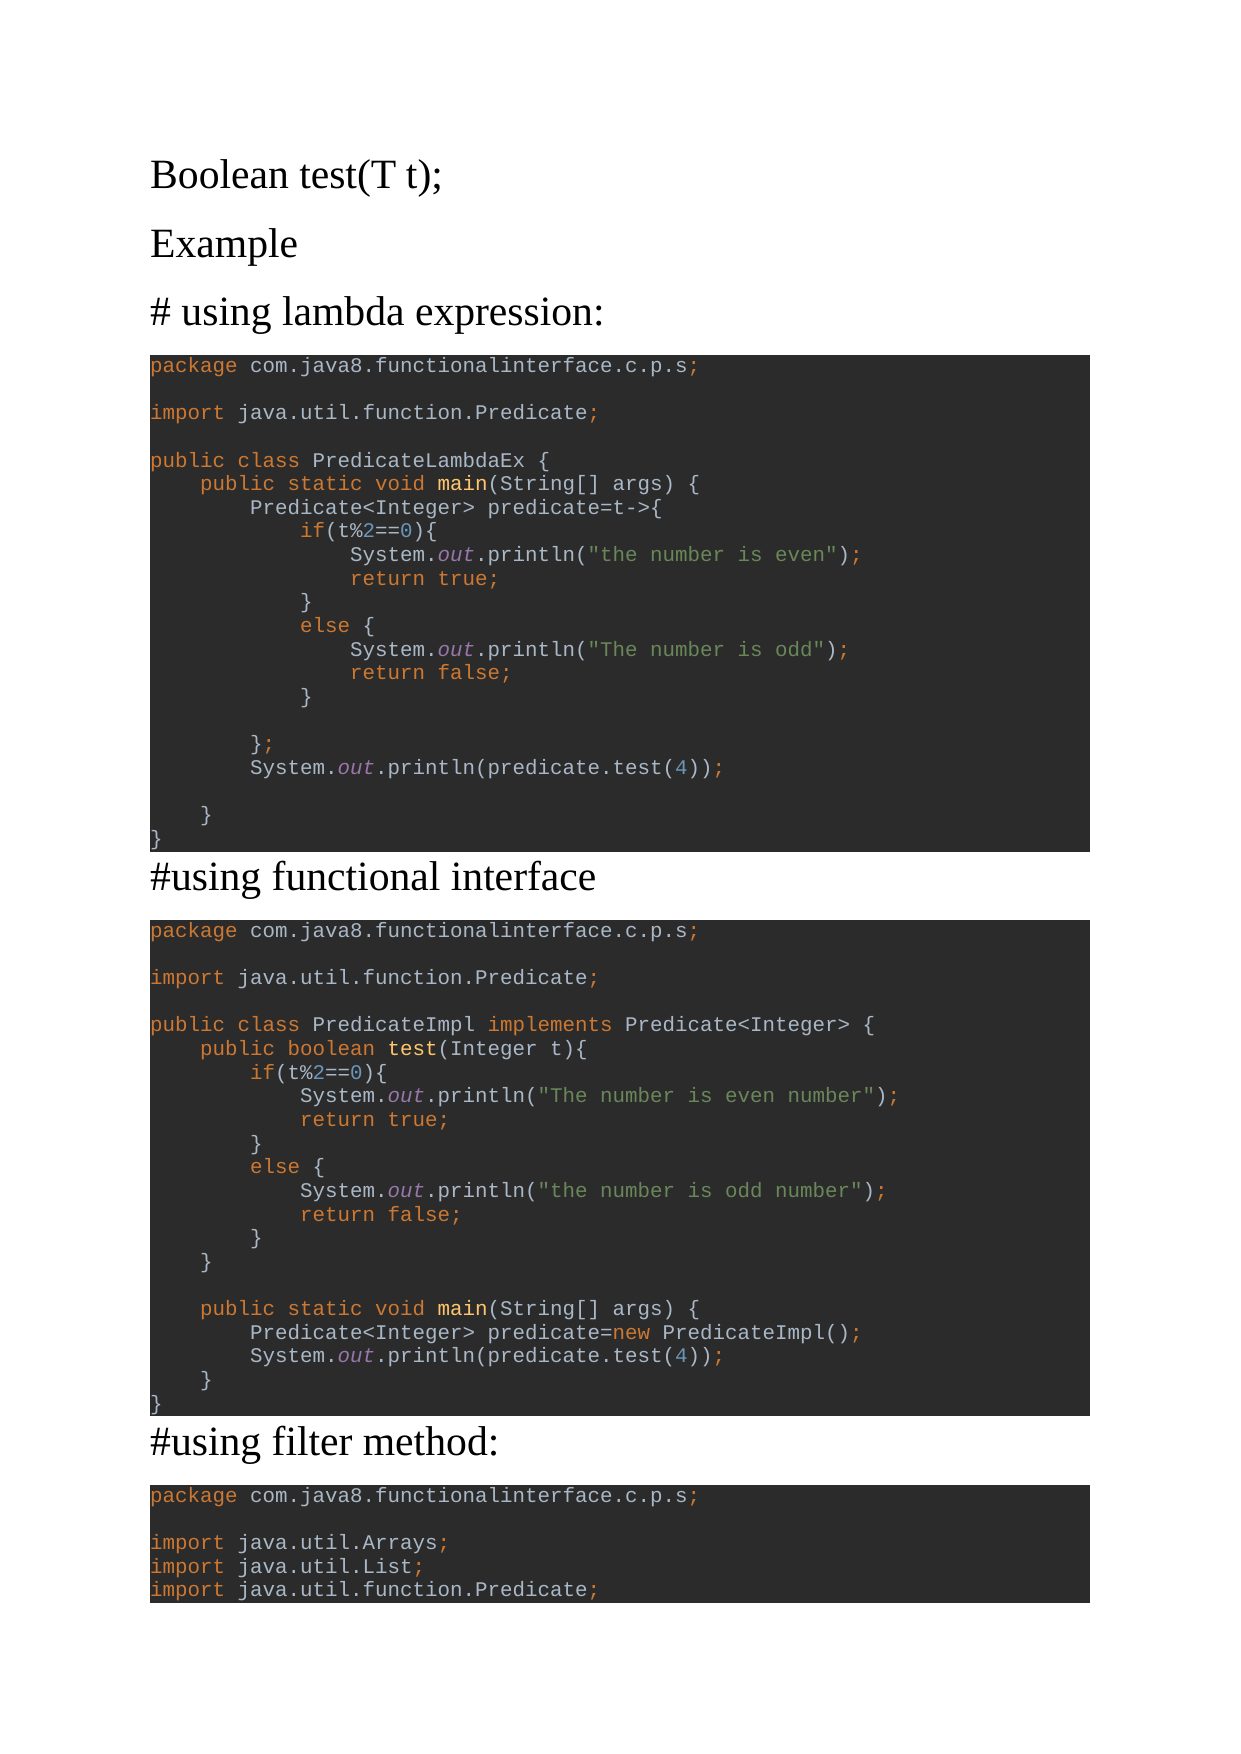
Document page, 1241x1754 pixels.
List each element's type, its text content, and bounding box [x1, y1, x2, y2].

text # using lambda expression: [150, 287, 1090, 334]
text Example [150, 218, 1090, 266]
text #using filter method: [150, 1416, 1090, 1464]
text Boolean test(T t); [150, 150, 1090, 198]
text #using functional interface [150, 852, 1090, 899]
text package com.java8.functionalinterface.c.p.s; import java.util.function.Predicate; public class PredicateLambdaEx { public static void main(String[] args) { Predicate<Integer> predicate=t->{ if(t%2==0){ System.out.println("the number is even"); return true; } else { System.out.println("The number is odd"); return false; } }; System.out.println(predicate.test(4)); } } [150, 355, 1090, 852]
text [150, 1485, 1090, 1603]
text package com.java8.functionalinterface.c.p.s; import java.util.function.Predicate; public class PredicateImpl implements Predicate<Integer> { public boolean test(Integer t){ if(t%2==0){ System.out.println("The number is even number"); return true; } else { System.out.println("the number is odd number"); return false; } } public static void main(String[] args) { Predicate<Integer> predicate=new PredicateImpl(); System.out.println(predicate.test(4)); } } [150, 920, 1090, 1416]
